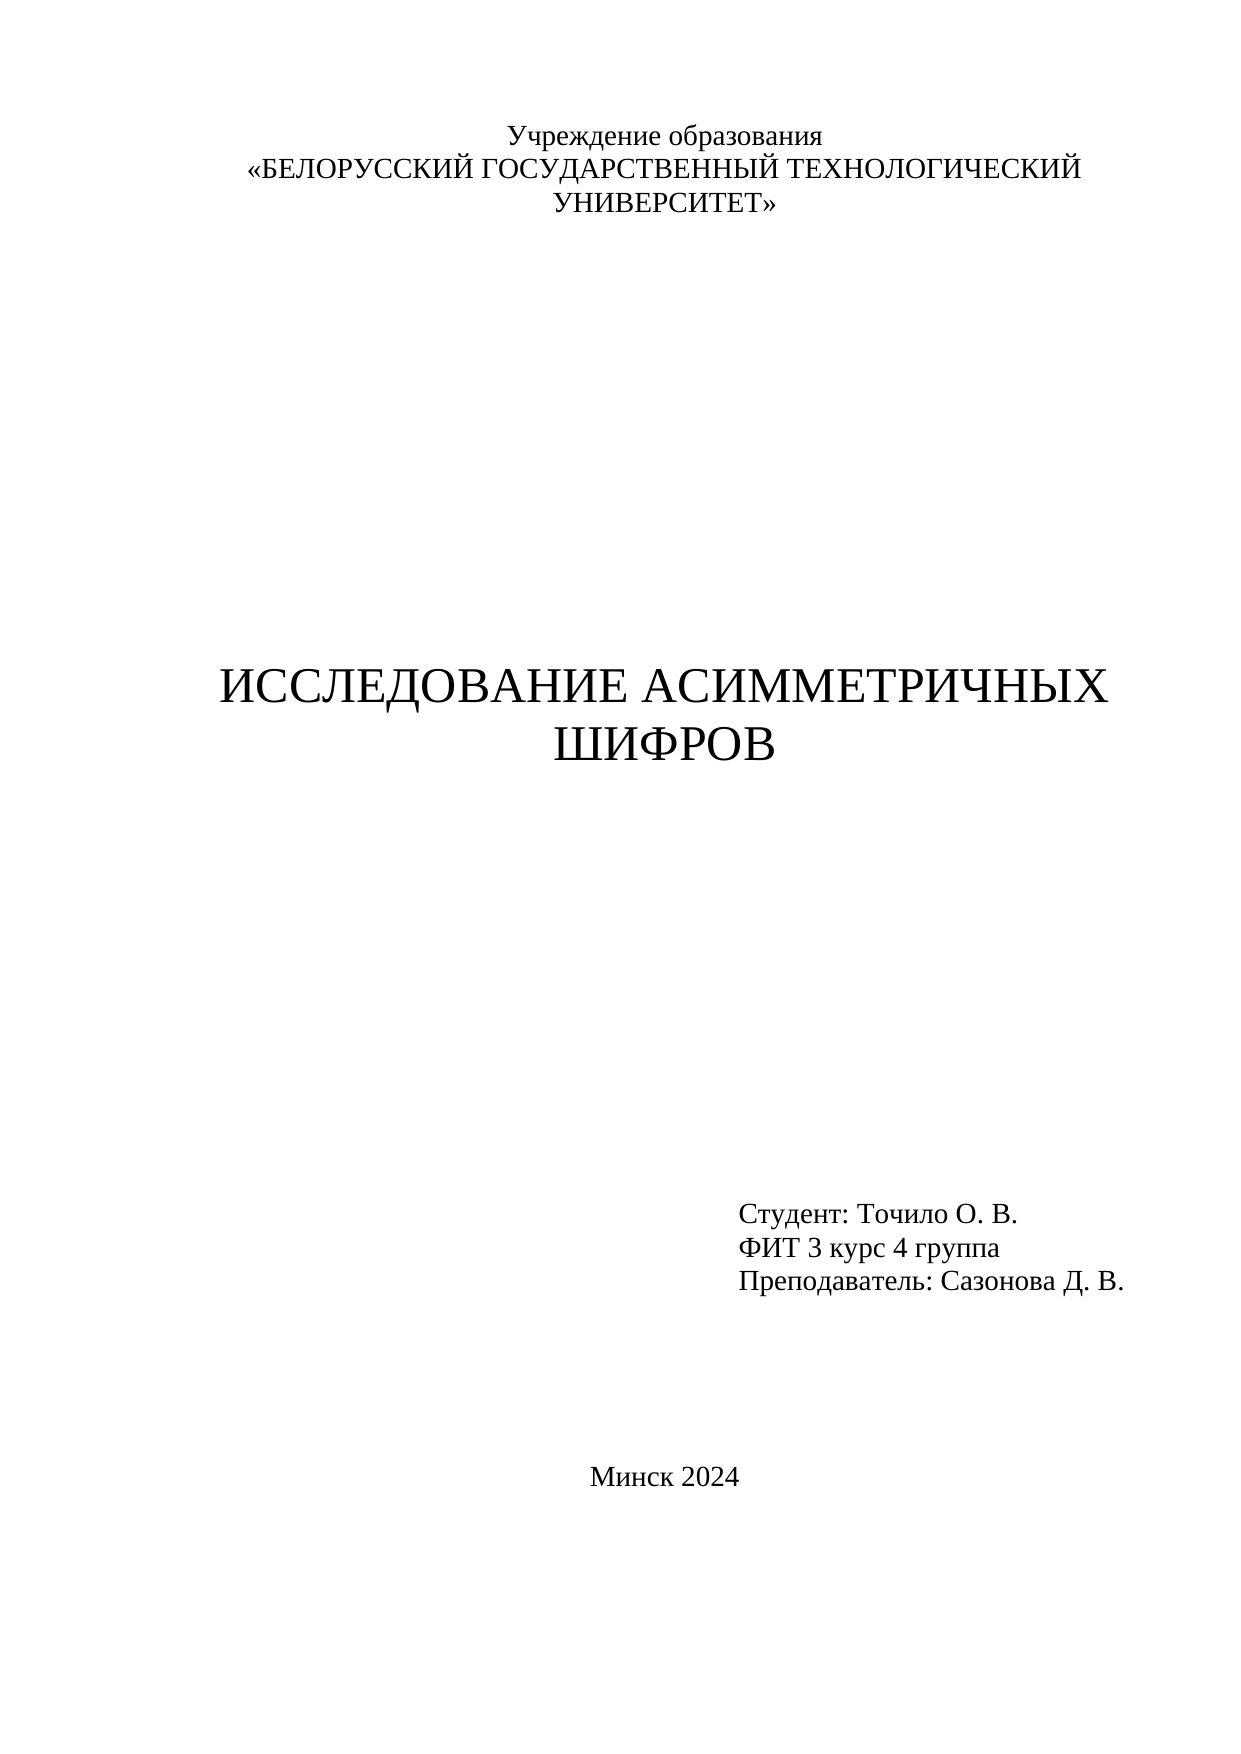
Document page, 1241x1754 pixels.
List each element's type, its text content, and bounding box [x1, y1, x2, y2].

text Студент: Точило О. В. [177, 1196, 1152, 1230]
text ФИТ 3 курс 4 группа [177, 1230, 1152, 1263]
text ИССЛЕДОВАНИЕ АСИММЕТРИЧНЫХ ШИФРОВ [177, 656, 1152, 771]
text «БЕЛОРУССКИЙ ГОСУДАРСТВЕННЫЙ ТЕХНОЛОГИЧЕСКИЙ УНИВЕРСИТЕТ» [177, 152, 1152, 219]
text Минск 2024 [177, 1459, 1152, 1493]
text Преподаватель: Сазонова Д. В. [177, 1263, 1152, 1297]
text Учреждение образования [177, 118, 1152, 152]
